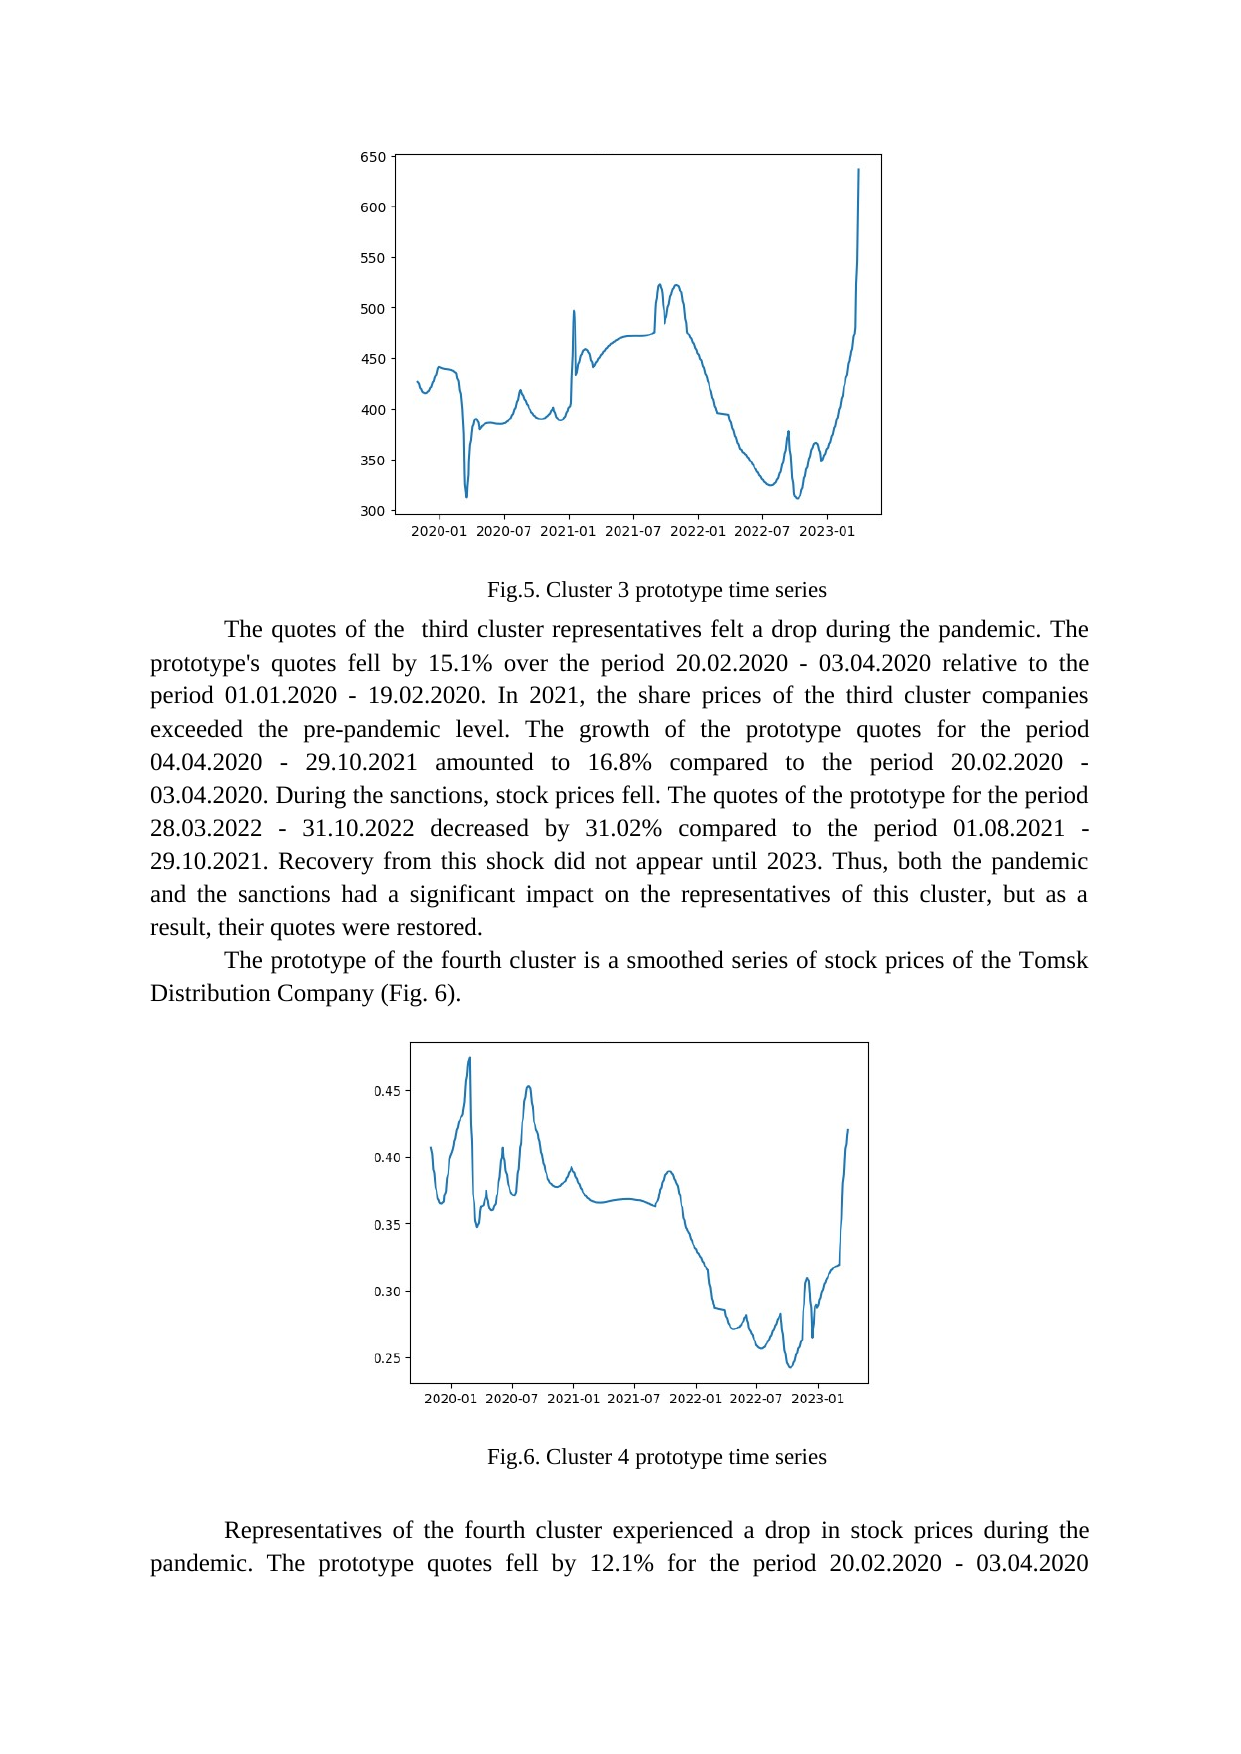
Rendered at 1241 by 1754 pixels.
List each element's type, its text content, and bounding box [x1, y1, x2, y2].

text The quotes of the third cluster representatives felt a drop during the pandemic. The prototype's quotes fell by 15.1% over the period 20.02.2020 - 03.04.2020 relative to the period 01.01.2020 - 19.02.2020. In 2021, the share prices of the third cluster companies exceeded the pre-pandemic level. The growth of the prototype quotes for the period 04.04.2020 - 29.10.2021 amounted to 16.8% compared to the period 20.02.2020 - 03.04.2020. During the sanctions, stock prices fell. The quotes of the prototype for the period 28.03.2022 - 31.10.2022 decreased by 31.02% compared to the period 01.08.2021 - 29.10.2021. Recovery from this shock did not appear until 2023. Thus, both the pandemic and the sanctions had a significant impact on the representatives of this cluster, but as a result, their quotes were restored. [150, 614, 1090, 941]
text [150, 1515, 1090, 1576]
text The prototype of the fourth cluster is a smoothed series of stock prices of the Tomsk Distribution Company (Fig. 6). [150, 945, 1090, 1007]
picture [350, 150, 890, 547]
text Fig.6. Cluster 4 prototype time series [150, 1443, 1090, 1469]
picture [363, 1040, 877, 1414]
text Fig.5. Cluster 3 prototype time series [150, 576, 1090, 602]
